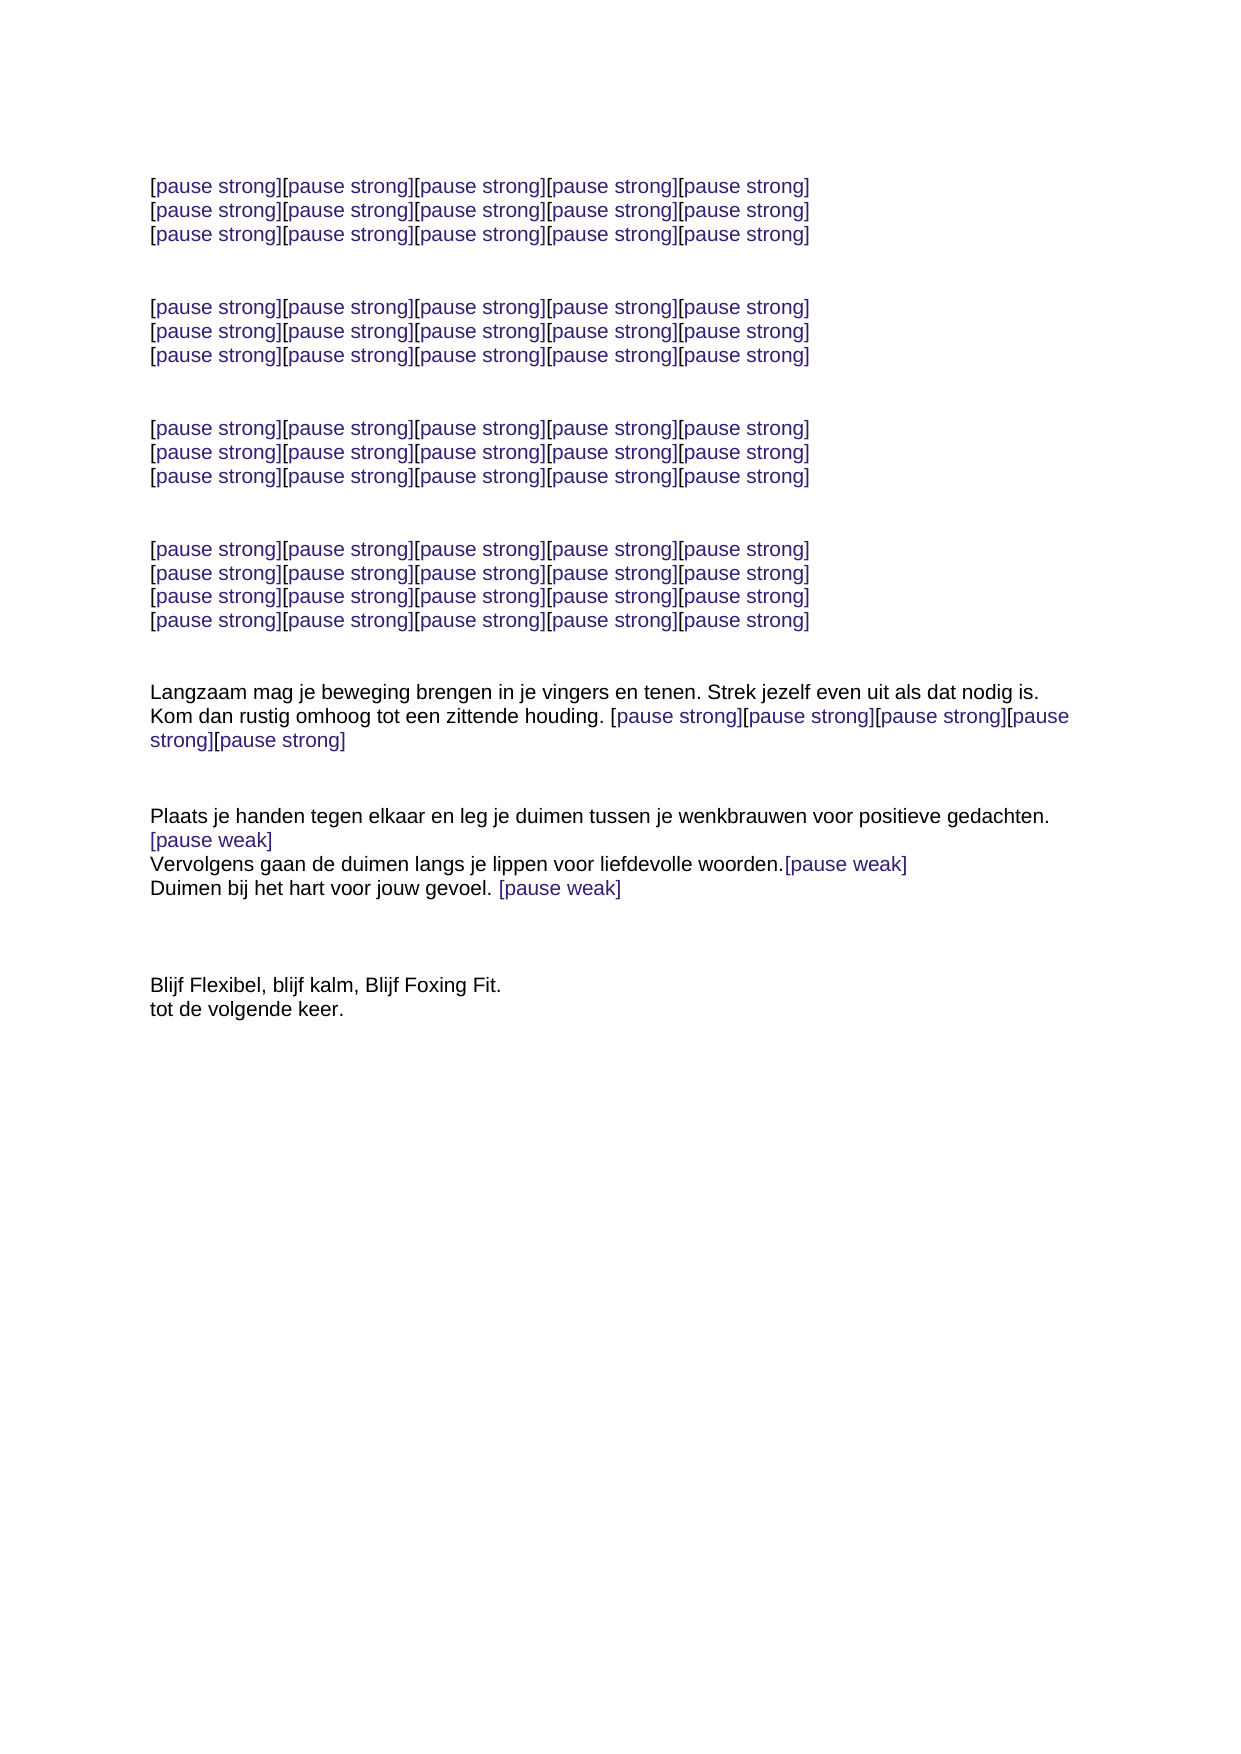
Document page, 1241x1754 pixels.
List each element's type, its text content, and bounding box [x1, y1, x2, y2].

text Blijf Flexibel, blijf kalm, Blijf Foxing Fit. tot de volgende keer. [150, 973, 1090, 1021]
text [150, 150, 1090, 246]
text Plaats je handen tegen elkaar en leg je duimen tussen je wenkbrauwen voor positieve gedachten. [pause weak] Vervolgens gaan de duimen langs je lippen voor liefdevolle woorden.[pause weak] Duimen bij het hart voor jouw gevoel. [pause weak] [150, 803, 1090, 899]
text [pause strong][pause strong][pause strong][pause strong][pause strong] [pause strong][pause strong][pause strong][pause strong][pause strong] [pause strong][pause strong][pause strong][pause strong][pause strong] [pause strong][pause strong][pause strong][pause strong][pause strong] Langzaam mag je beweging brengen in je vingers en tenen. Strek jezelf even uit als dat nodig is. Kom dan rustig omhoog tot een zittende houding. [pause strong][pause strong][pause strong][pause strong][pause strong] [150, 512, 1090, 778]
